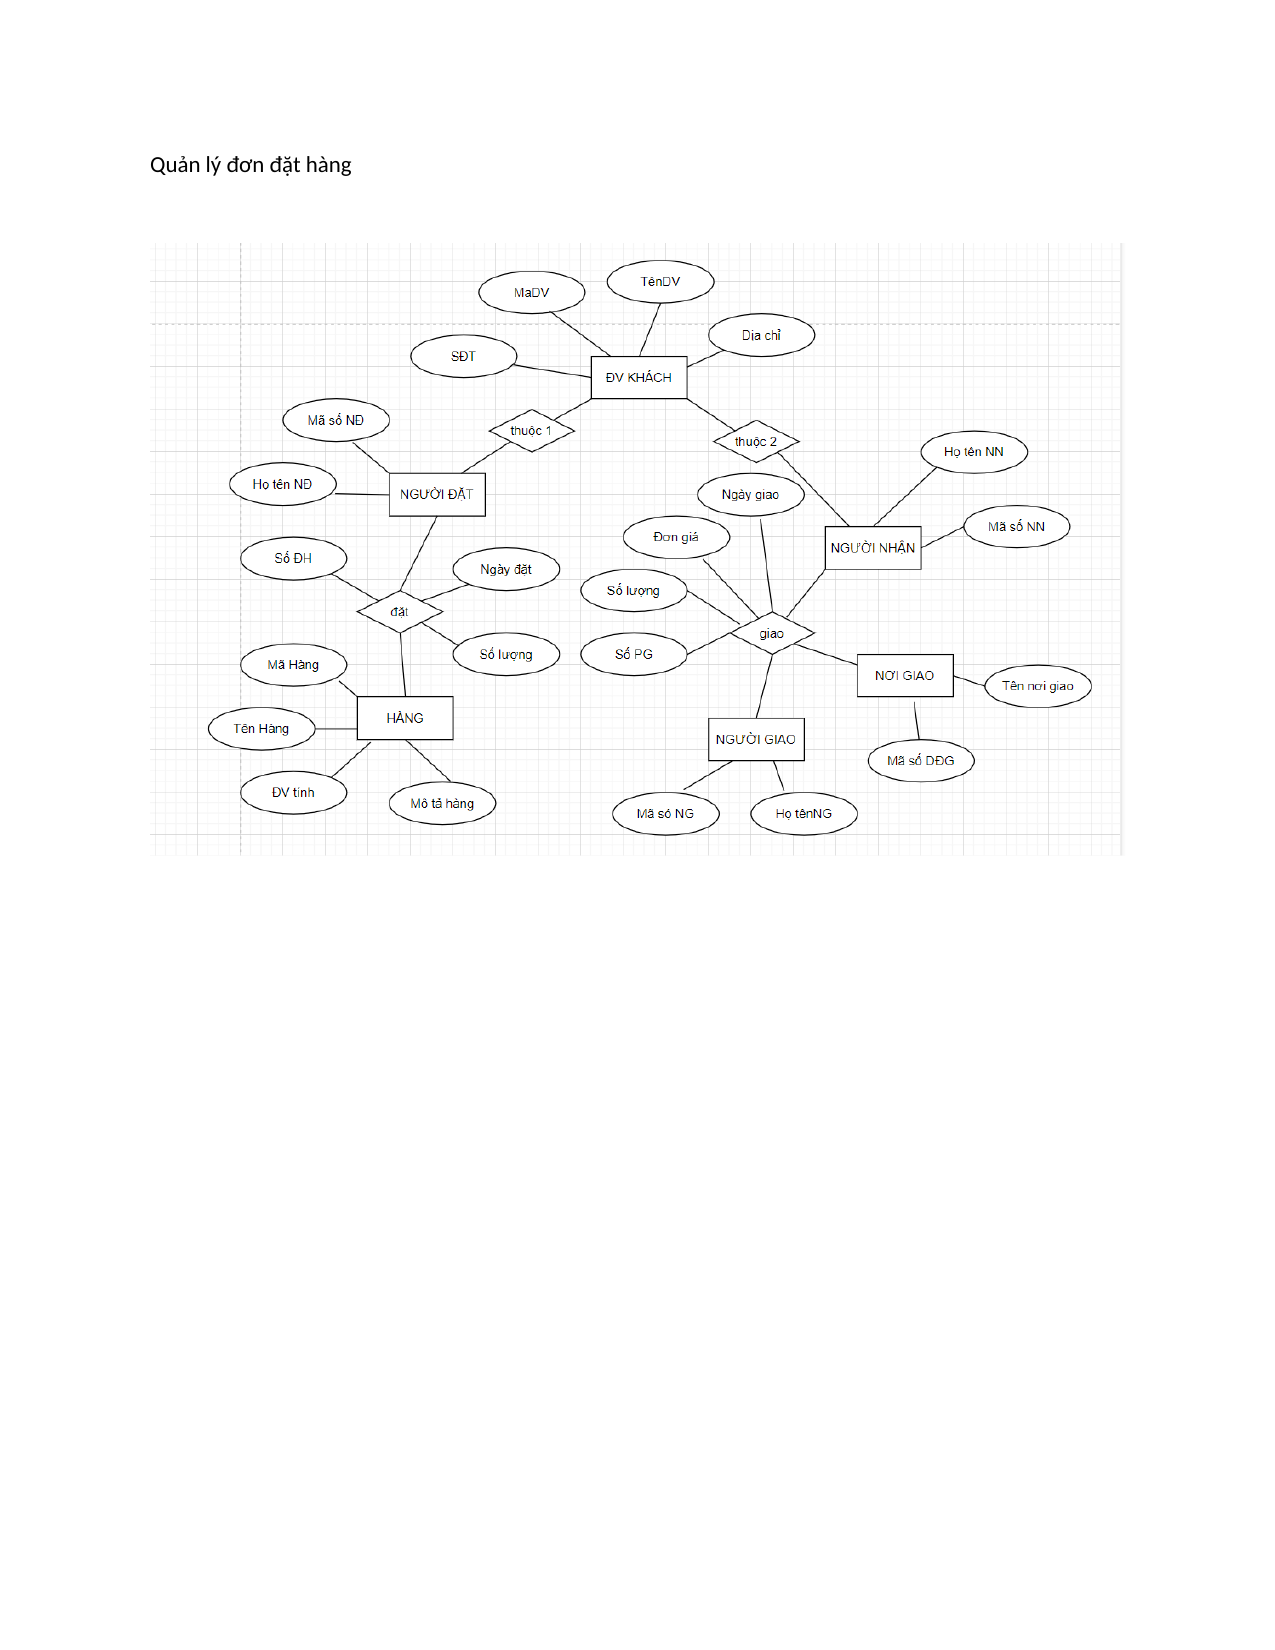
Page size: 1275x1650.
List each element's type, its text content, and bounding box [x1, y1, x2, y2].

text Quản lý đơn đặt hàng [150, 150, 1125, 178]
picture [150, 243, 1125, 856]
